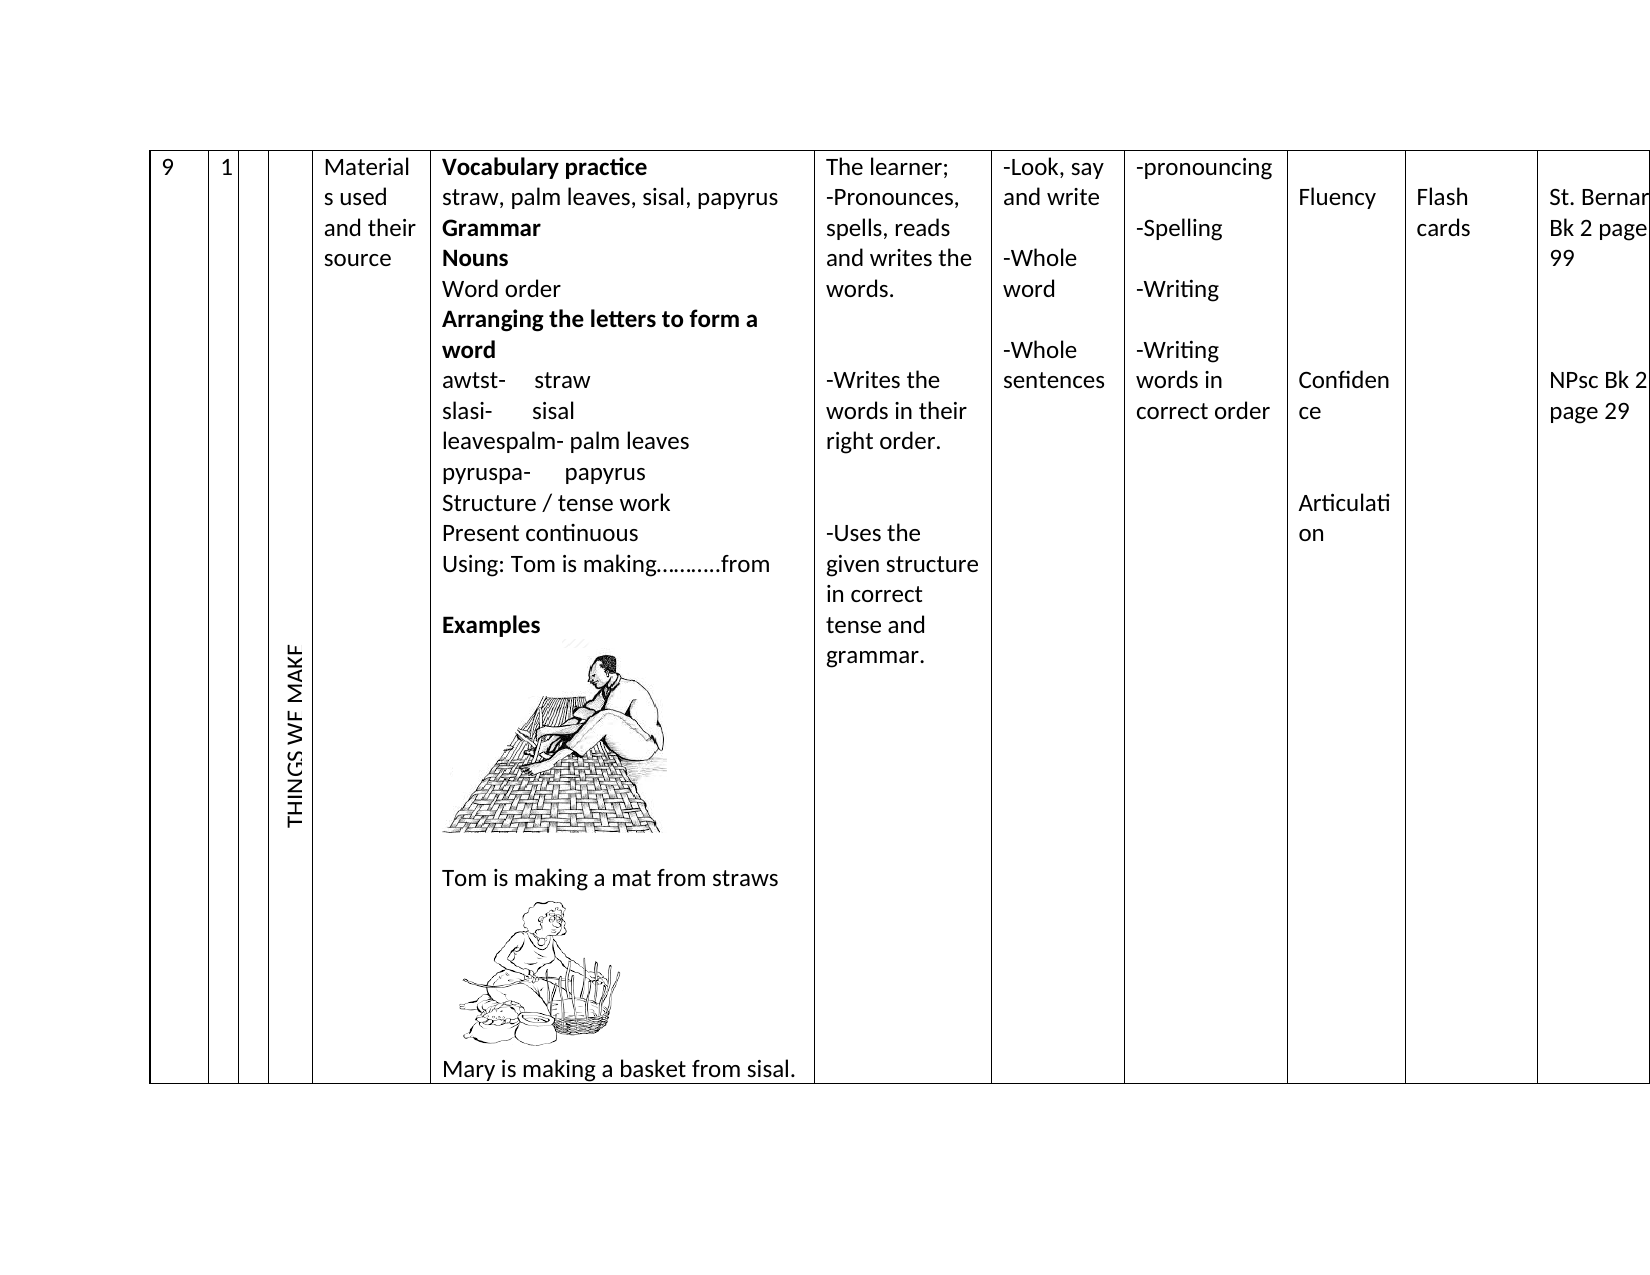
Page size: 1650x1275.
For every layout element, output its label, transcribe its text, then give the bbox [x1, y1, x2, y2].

table_cell Flash cards [1406, 151, 1537, 1083]
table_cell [1538, 151, 1649, 1083]
table_cell -pronouncing -Spelling -Writing -Writing words in correct order [1125, 151, 1287, 1083]
picture [441, 639, 677, 862]
table_cell 1 [209, 151, 238, 1083]
picture [441, 892, 635, 1053]
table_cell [1288, 151, 1405, 1083]
table_cell THINGS WE MAKE [269, 151, 312, 1083]
table_cell The learner; -Pronounces, spells, reads and writes the words. -Writes the words in their right order. -Uses the given structure in correct tense and grammar. [815, 151, 991, 1083]
table_cell Vocabulary practice straw, palm leaves, sisal, papyrus Grammar Nouns Word order Arranging the letters to form a word awtst- straw slasi- sisal leavespalm- palm leaves pyruspa- papyrus Structure / tense work Present continuous Using: Tom is making………..from Examples Tom is making a mat from straws Mary is making a basket from sisal. [431, 151, 814, 1083]
table_cell [239, 151, 268, 1083]
table_cell -Look, say and write -Whole word -Whole sentences [992, 151, 1124, 1083]
table_cell 9 [151, 151, 208, 1083]
table_cell Materials used and their source [313, 151, 430, 1083]
